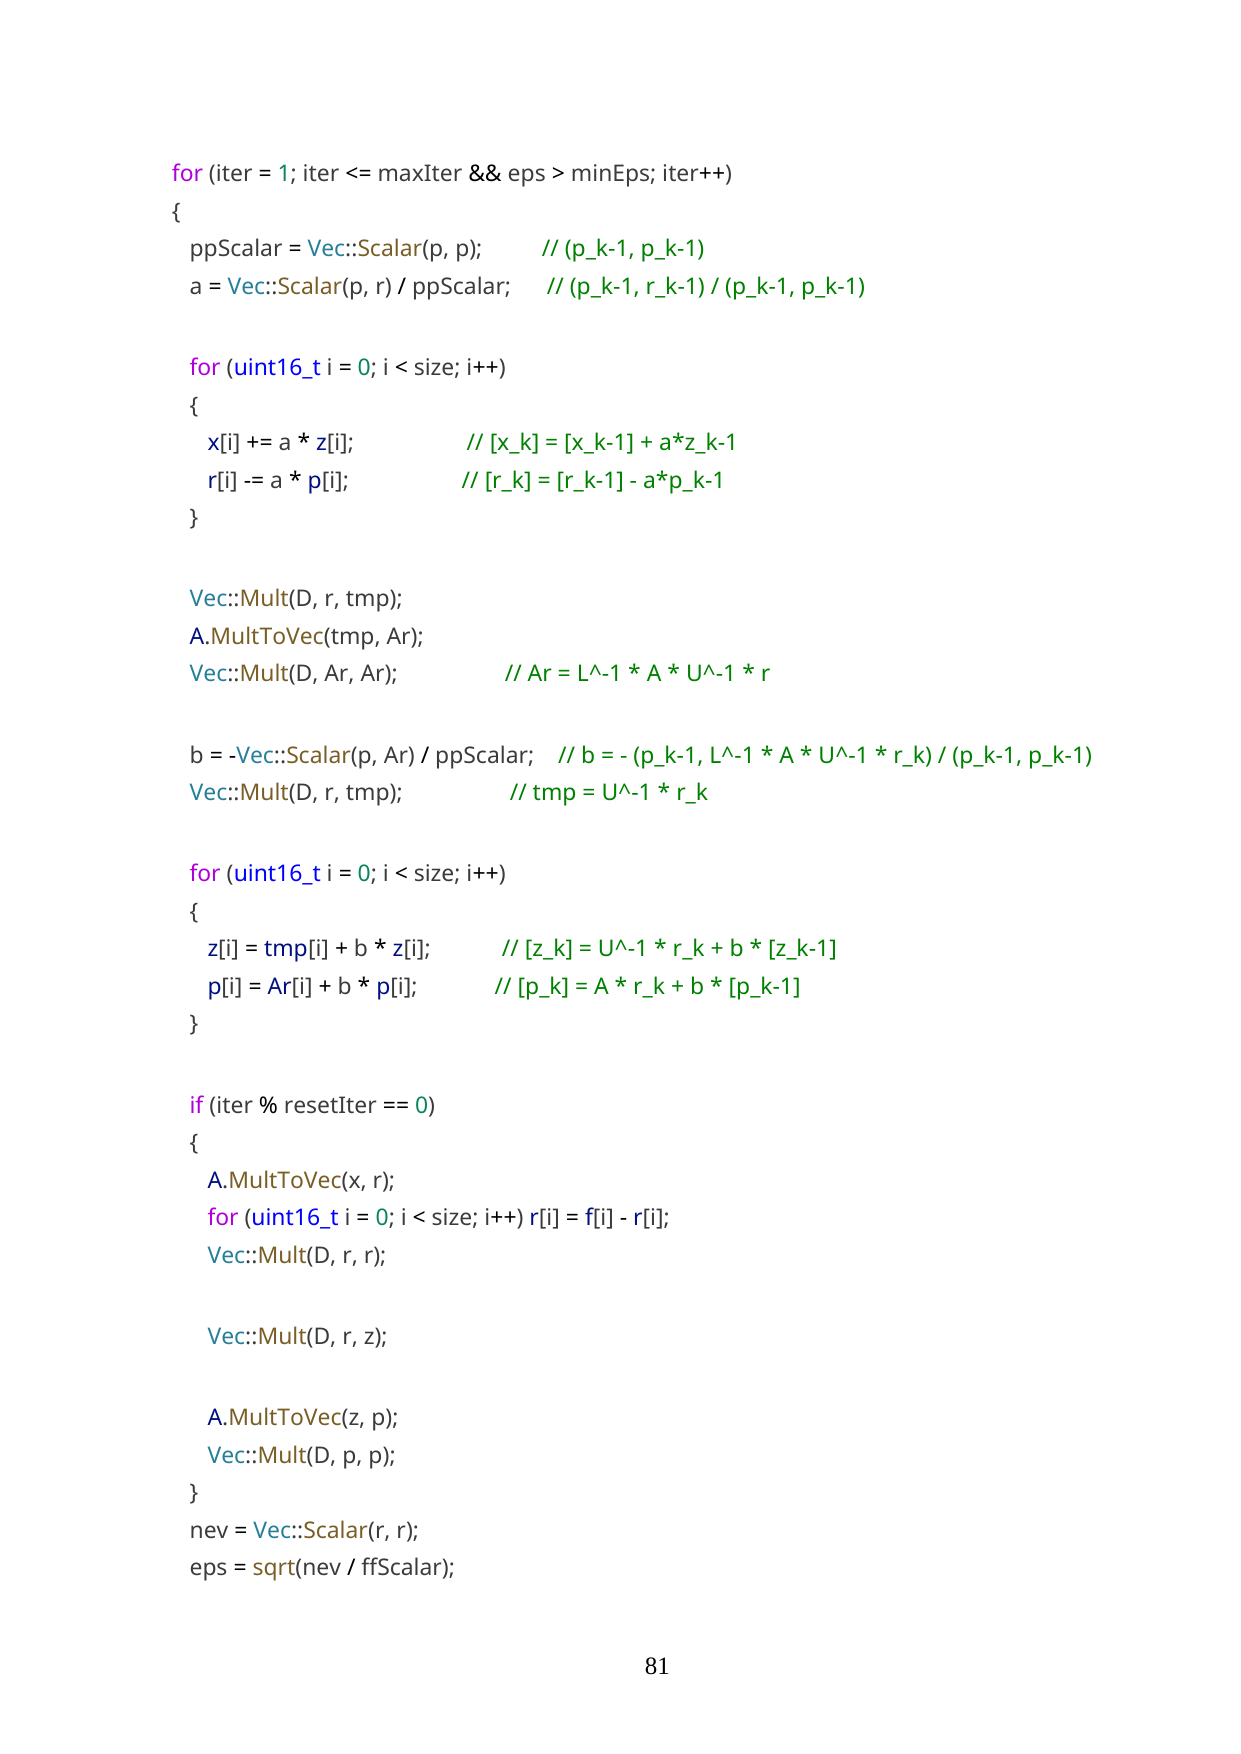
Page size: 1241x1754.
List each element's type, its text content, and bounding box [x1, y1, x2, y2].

text x[i] += a * z[i]; // [x_k] = [x_k-1] + a*z_k-1 [118, 431, 1122, 456]
text eps = sqrt(nev / ffScalar); [118, 1556, 1122, 1581]
text Vec::Mult(D, Ar, Ar); // Ar = L^-1 * A * U^-1 * r [118, 662, 1122, 687]
text { [118, 1131, 1122, 1156]
text { [118, 393, 1122, 418]
text Vec::Mult(D, r, z); [118, 1324, 1122, 1349]
text z[i] = tmp[i] + b * z[i]; // [z_k] = U^-1 * r_k + b * [z_k-1] [118, 937, 1122, 962]
text for (uint16_t i = 0; i < size; i++) [118, 862, 1122, 887]
text } [118, 1012, 1122, 1037]
text a = Vec::Scalar(p, r) / ppScalar; // (p_k-1, r_k-1) / (p_k-1, p_k-1) [118, 274, 1122, 299]
text A.MultToVec(tmp, Ar); [118, 624, 1122, 649]
text A.MultToVec(z, p); [118, 1406, 1122, 1431]
text for (iter = 1; iter <= maxIter && eps > minEps; iter++) [118, 162, 1122, 187]
text for (uint16_t i = 0; i < size; i++) r[i] = f[i] - r[i]; [118, 1206, 1122, 1231]
text Vec::Mult(D, r, tmp); // tmp = U^-1 * r_k [118, 781, 1122, 806]
text if (iter % resetIter == 0) [118, 1093, 1122, 1118]
text b = -Vec::Scalar(p, Ar) / ppScalar; // b = - (p_k-1, L^-1 * A * U^-1 * r_k) / (p_k-1, p_k-1) [118, 743, 1122, 768]
text Vec::Mult(D, p, p); [118, 1443, 1122, 1468]
text { [118, 899, 1122, 924]
text ppScalar = Vec::Scalar(p, p); // (p_k-1, p_k-1) [118, 237, 1122, 262]
text for (uint16_t i = 0; i < size; i++) [118, 356, 1122, 381]
text Vec::Mult(D, r, r); [118, 1243, 1122, 1268]
text A.MultToVec(x, r); [118, 1168, 1122, 1193]
text p[i] = Ar[i] + b * p[i]; // [p_k] = A * r_k + b * [p_k-1] [118, 974, 1122, 999]
text } [118, 506, 1122, 531]
text } [118, 1481, 1122, 1506]
text Vec::Mult(D, r, tmp); [118, 587, 1122, 612]
text { [118, 199, 1122, 224]
text nev = Vec::Scalar(r, r); [118, 1518, 1122, 1543]
text r[i] -= a * p[i]; // [r_k] = [r_k-1] - a*p_k-1 [118, 468, 1122, 493]
